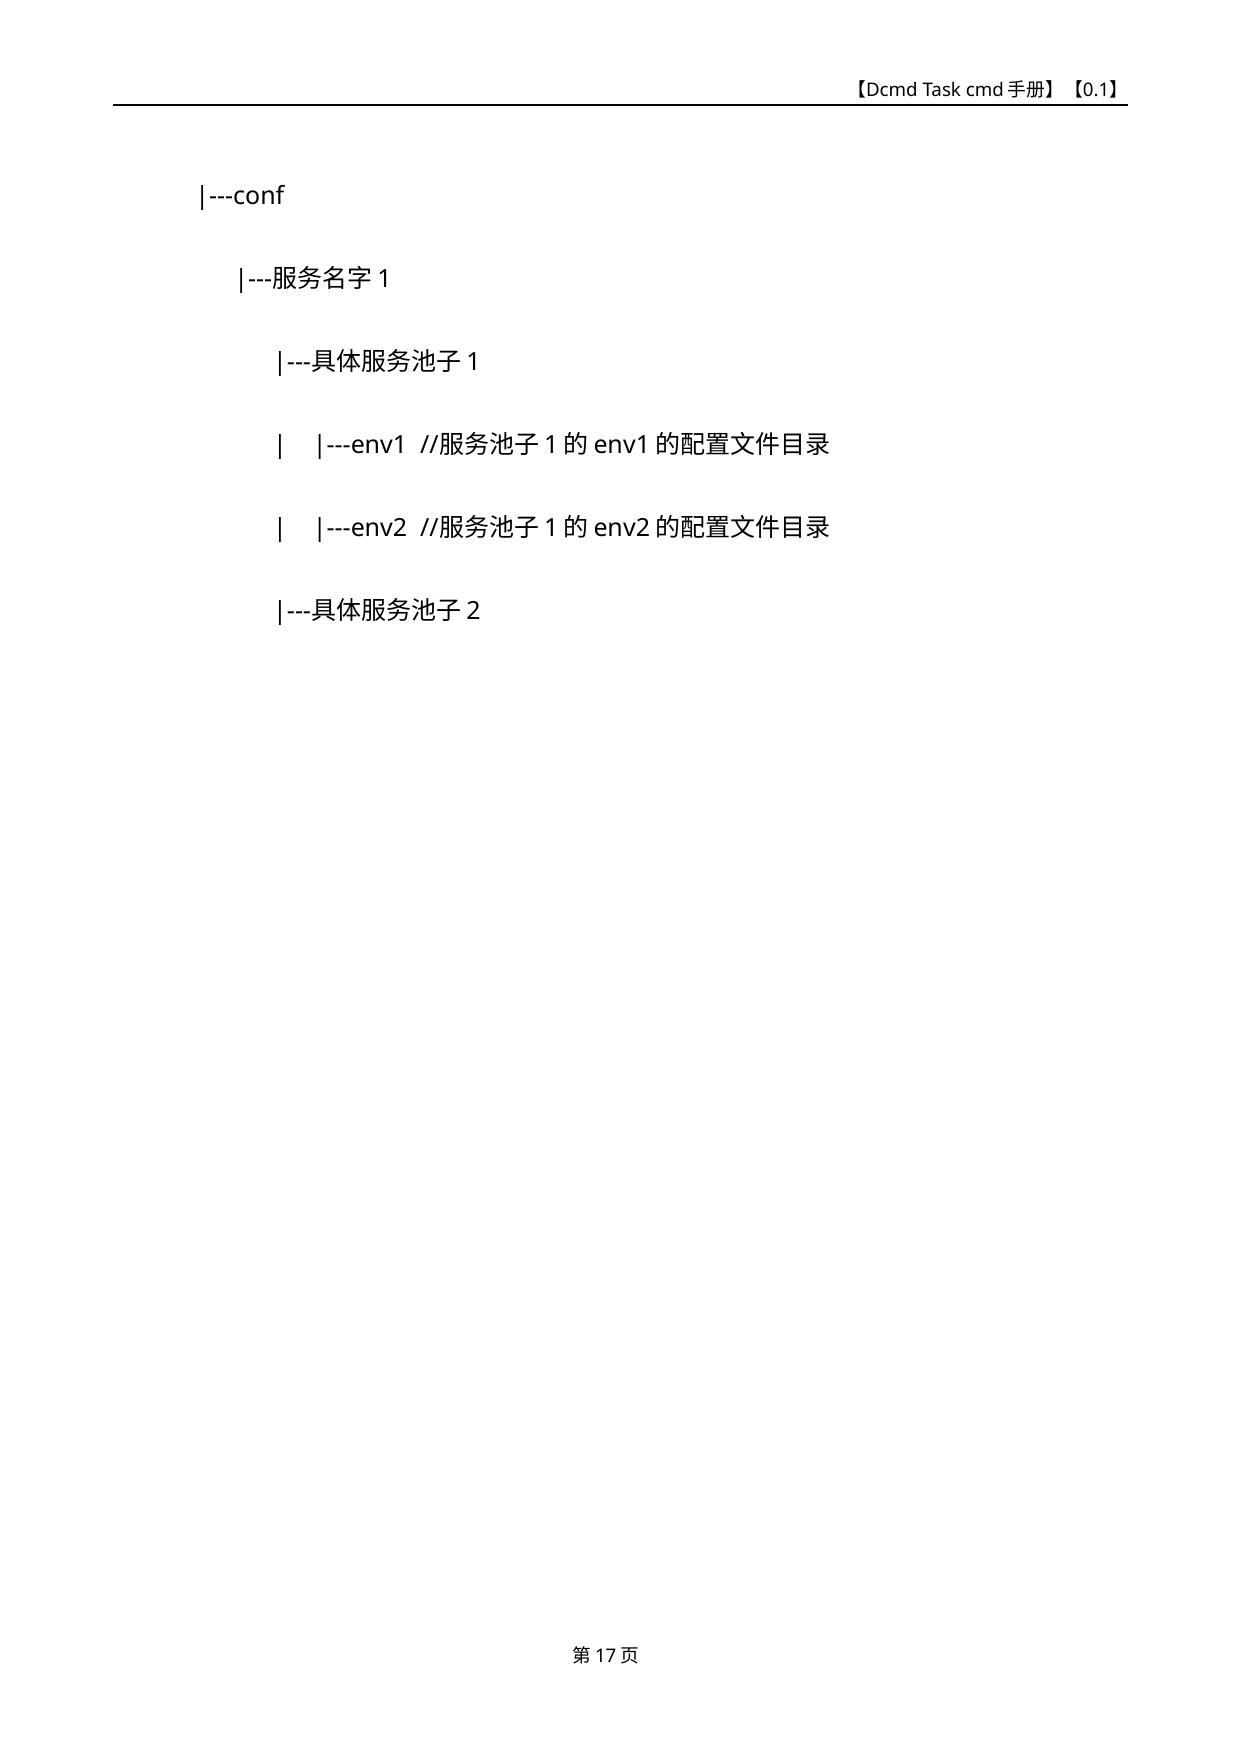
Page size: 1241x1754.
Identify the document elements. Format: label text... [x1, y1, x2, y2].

text | |---env1 //服务池子1的env1的配置文件目录 [112, 410, 1128, 475]
text |---具体服务池子2 [112, 576, 1128, 641]
text |---conf [112, 162, 1128, 227]
text | |---env2 //服务池子1的env2的配置文件目录 [112, 493, 1128, 558]
text |---服务名字1 [112, 244, 1128, 309]
text |---具体服务池子1 [112, 327, 1128, 392]
